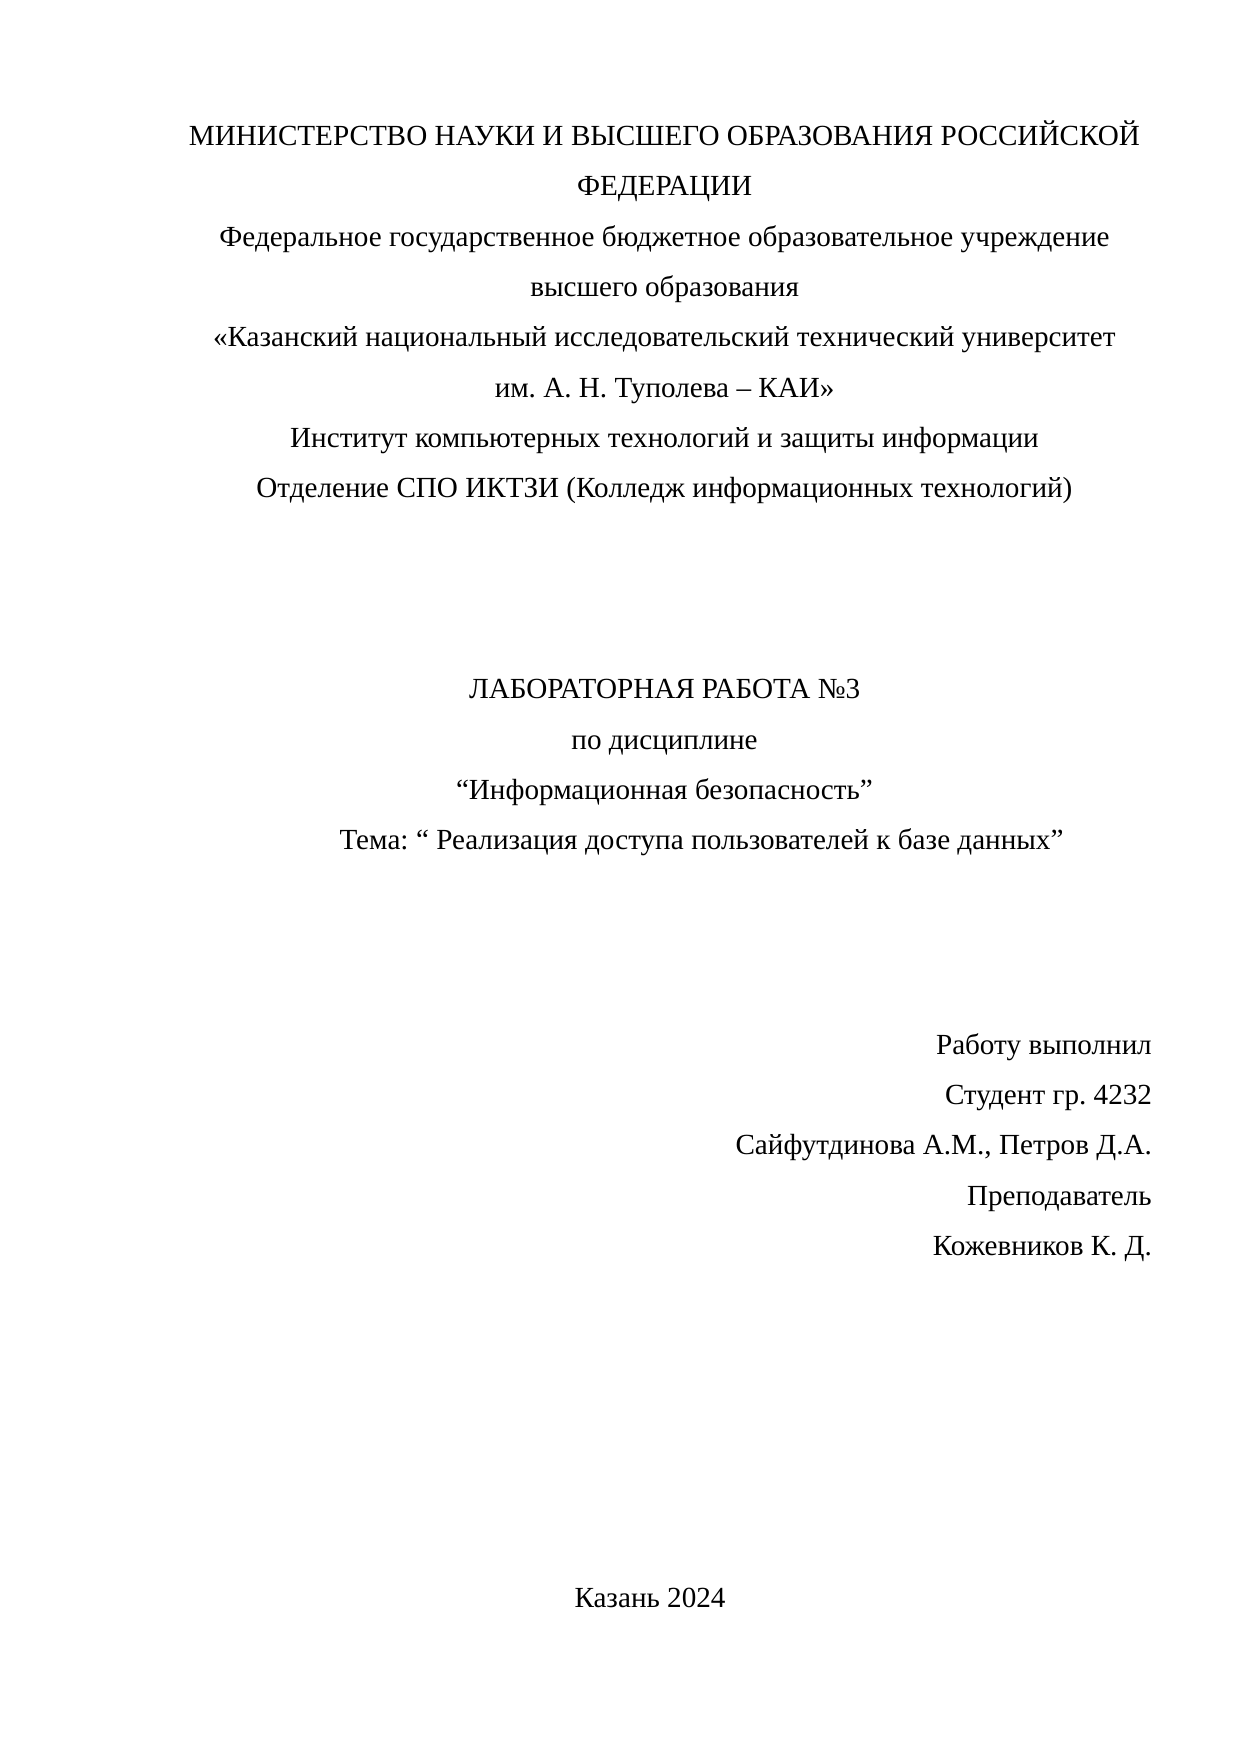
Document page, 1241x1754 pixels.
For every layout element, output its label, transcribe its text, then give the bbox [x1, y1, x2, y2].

text по дисциплине [177, 722, 1152, 755]
text Сайфутдинова А.М., Петров Д.А. [177, 1127, 1152, 1161]
text «Казанский национальный исследовательский технический университет [177, 319, 1152, 353]
text им. А. Н. Туполева – КАИ» [177, 370, 1152, 403]
text Студент гр. 4232 [177, 1077, 1152, 1111]
subtitle Тема: “ Реализация доступа пользователей к базе данных” [177, 822, 1152, 856]
text Федеральное государственное бюджетное образовательное учреждение высшего образования [177, 219, 1152, 303]
text Казань 2024 [177, 1580, 1152, 1614]
text Кожевников К. Д. [177, 1228, 1152, 1262]
text Работу выполнил [177, 1027, 1152, 1060]
text “Информационная безопасность” [177, 772, 1152, 806]
text МИНИСТЕРСТВО НАУКИ И ВЫСШЕГО ОБРАЗОВАНИЯ РОССИЙСКОЙ ФЕДЕРАЦИИ [177, 118, 1152, 202]
text ЛАБОРАТОРНАЯ РАБОТА №3 [177, 672, 1152, 705]
text Отделение СПО ИКТЗИ (Колледж информационных технологий) [177, 470, 1152, 504]
text Преподаватель [177, 1178, 1152, 1211]
text Институт компьютерных технологий и защиты информации [177, 420, 1152, 453]
